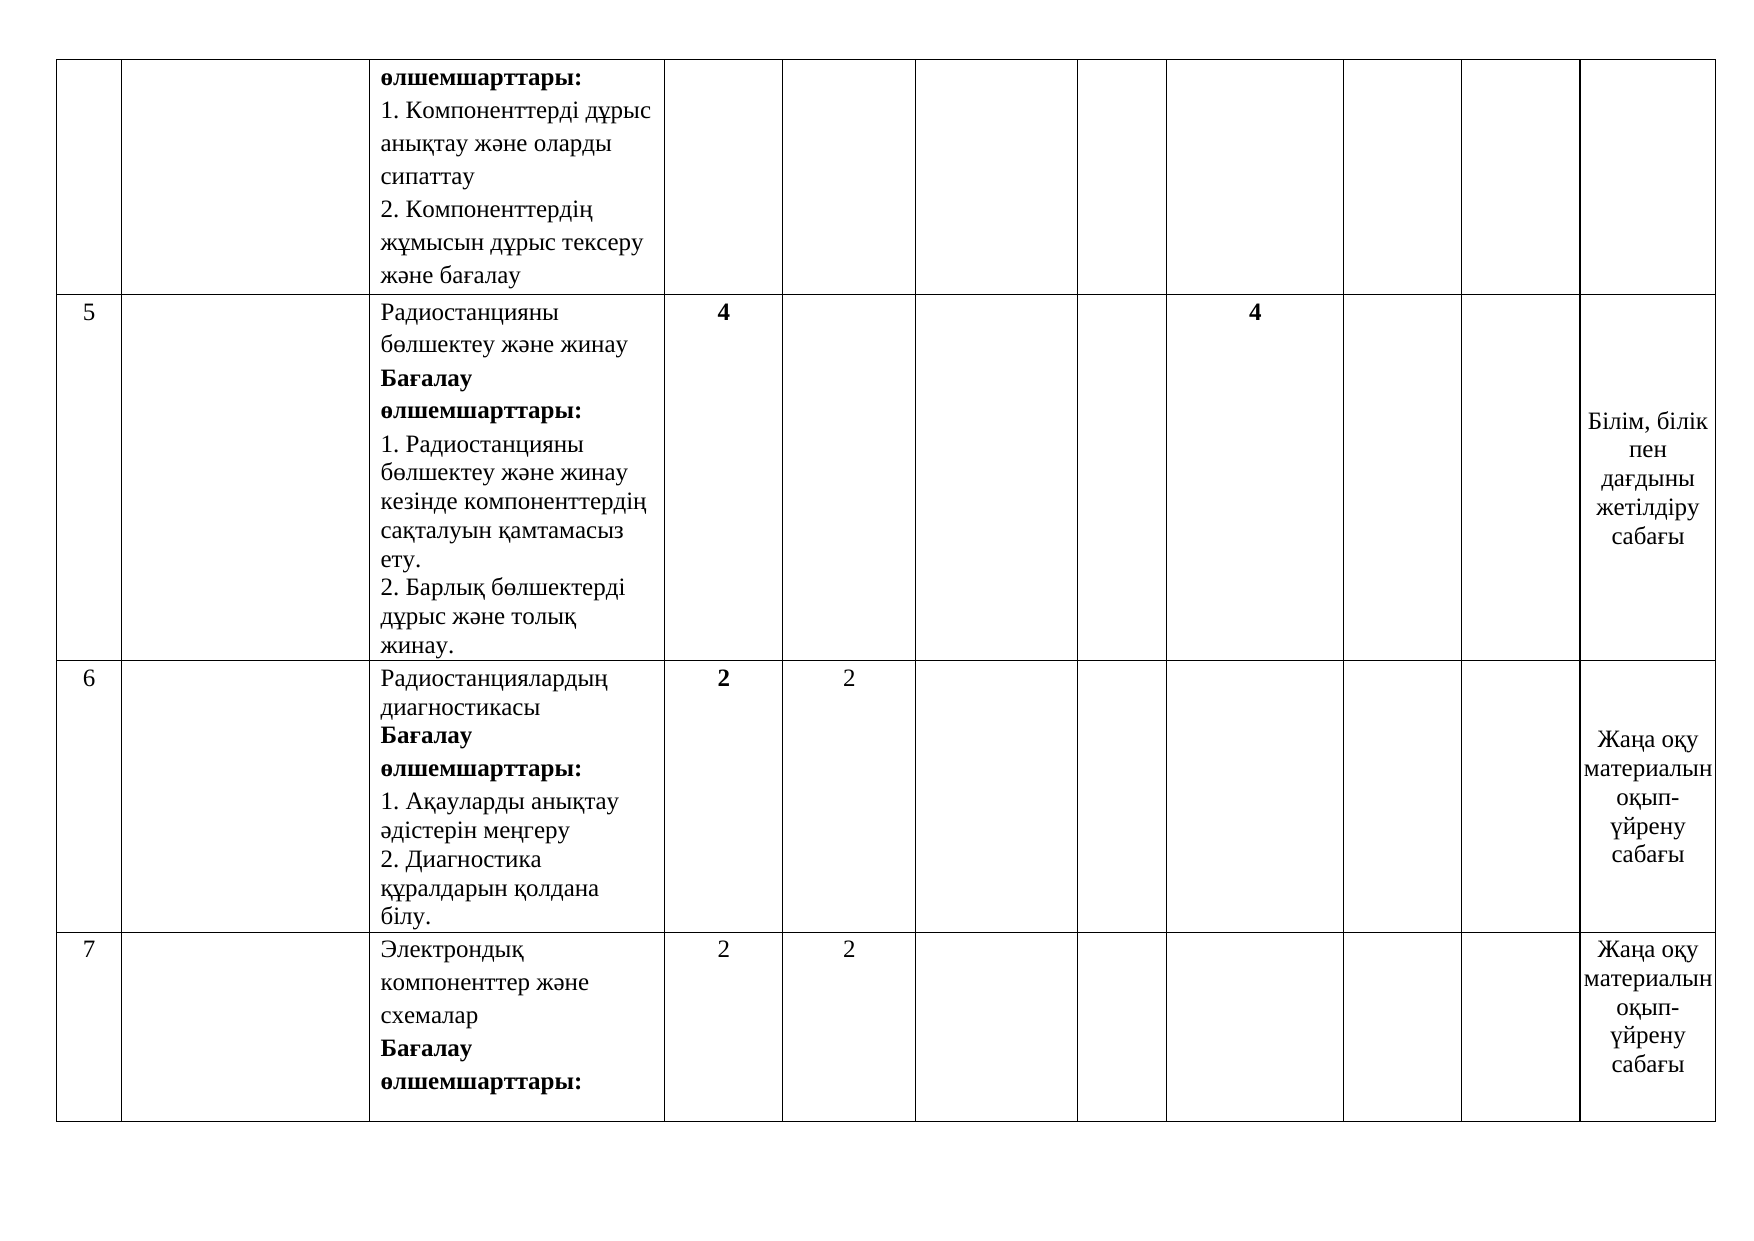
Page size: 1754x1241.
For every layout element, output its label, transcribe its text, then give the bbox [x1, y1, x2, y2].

table_cell Білім, білік пен дағдыны жетілдіру сабағы [1581, 295, 1715, 660]
table_cell [783, 295, 915, 660]
table_cell 4 [665, 60, 782, 294]
table_cell 5 [57, 295, 121, 660]
table_cell [1344, 661, 1461, 932]
table_cell [122, 295, 369, 660]
table_cell 2 [665, 661, 782, 932]
table_cell [122, 60, 369, 294]
table_cell [1078, 295, 1166, 660]
table_cell [1344, 933, 1461, 1121]
table_cell 4 [1167, 295, 1343, 660]
table_cell [1078, 60, 1166, 294]
table_cell [916, 295, 1077, 660]
table_cell [122, 933, 369, 1121]
table_cell [1167, 933, 1343, 1121]
table_cell 6 [57, 661, 121, 932]
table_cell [1581, 60, 1715, 294]
table_cell [1344, 295, 1461, 660]
table_cell Радиостанциялардың диагностикасы Бағалау өлшемшарттары: 1. Ақауларды анықтау әдістерін меңгеру 2. Диагностика құралдарын қолдана білу. [370, 661, 664, 932]
table_cell [1462, 933, 1579, 1121]
table_cell 4 [665, 295, 782, 660]
table_cell 2 [783, 661, 915, 932]
table_cell [1344, 60, 1461, 294]
table_cell 4 [57, 60, 121, 294]
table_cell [1581, 933, 1715, 1121]
table_cell [1078, 933, 1166, 1121]
table_cell [916, 661, 1077, 932]
table_cell [1078, 661, 1166, 932]
table_cell 2 [665, 933, 782, 1121]
table_cell 2 [783, 933, 915, 1121]
table_cell [916, 933, 1077, 1121]
table_cell Жаңа оқу материалын оқып-үйрену сабағы [1581, 661, 1715, 932]
table_cell Радиостанцияны бөлшектеу және жинау Бағалау өлшемшарттары: 1. Радиостанцияны бөлшектеу және жинау кезінде компоненттердің сақталуын қамтамасыз ету. 2. Барлық бөлшектерді дұрыс және толық жинау. [370, 295, 664, 660]
table_cell 4 [916, 60, 1077, 294]
table_cell [1462, 661, 1579, 932]
table_cell [783, 60, 915, 294]
table_cell [1462, 60, 1579, 294]
table_cell [1167, 60, 1343, 294]
table_cell [1462, 295, 1579, 660]
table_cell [370, 933, 664, 1121]
table_cell [1167, 661, 1343, 932]
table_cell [370, 60, 664, 294]
table_cell [122, 661, 369, 932]
table_cell 7 [57, 933, 121, 1121]
